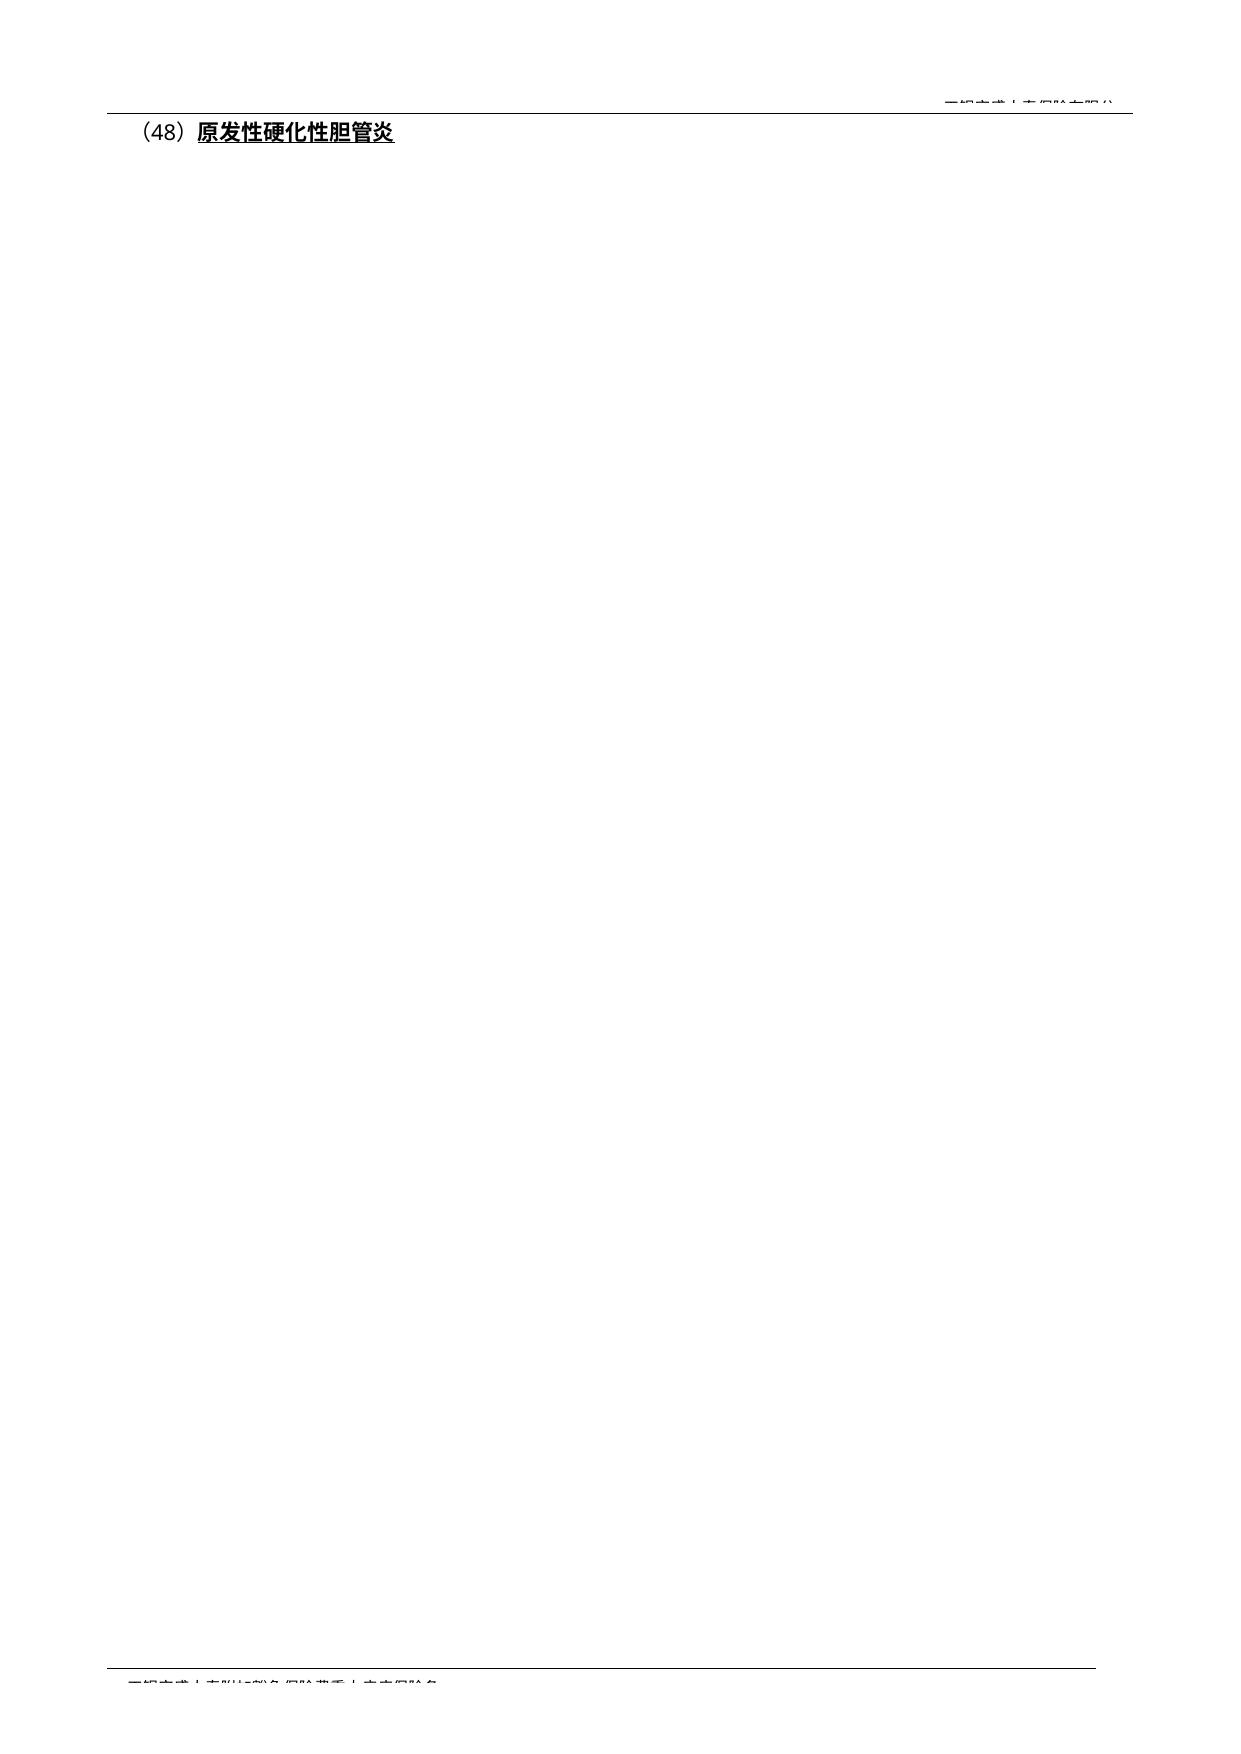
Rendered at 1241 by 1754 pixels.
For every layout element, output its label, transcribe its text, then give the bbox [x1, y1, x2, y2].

text （48）原发性硬化性胆管炎 [129, 112, 1146, 147]
